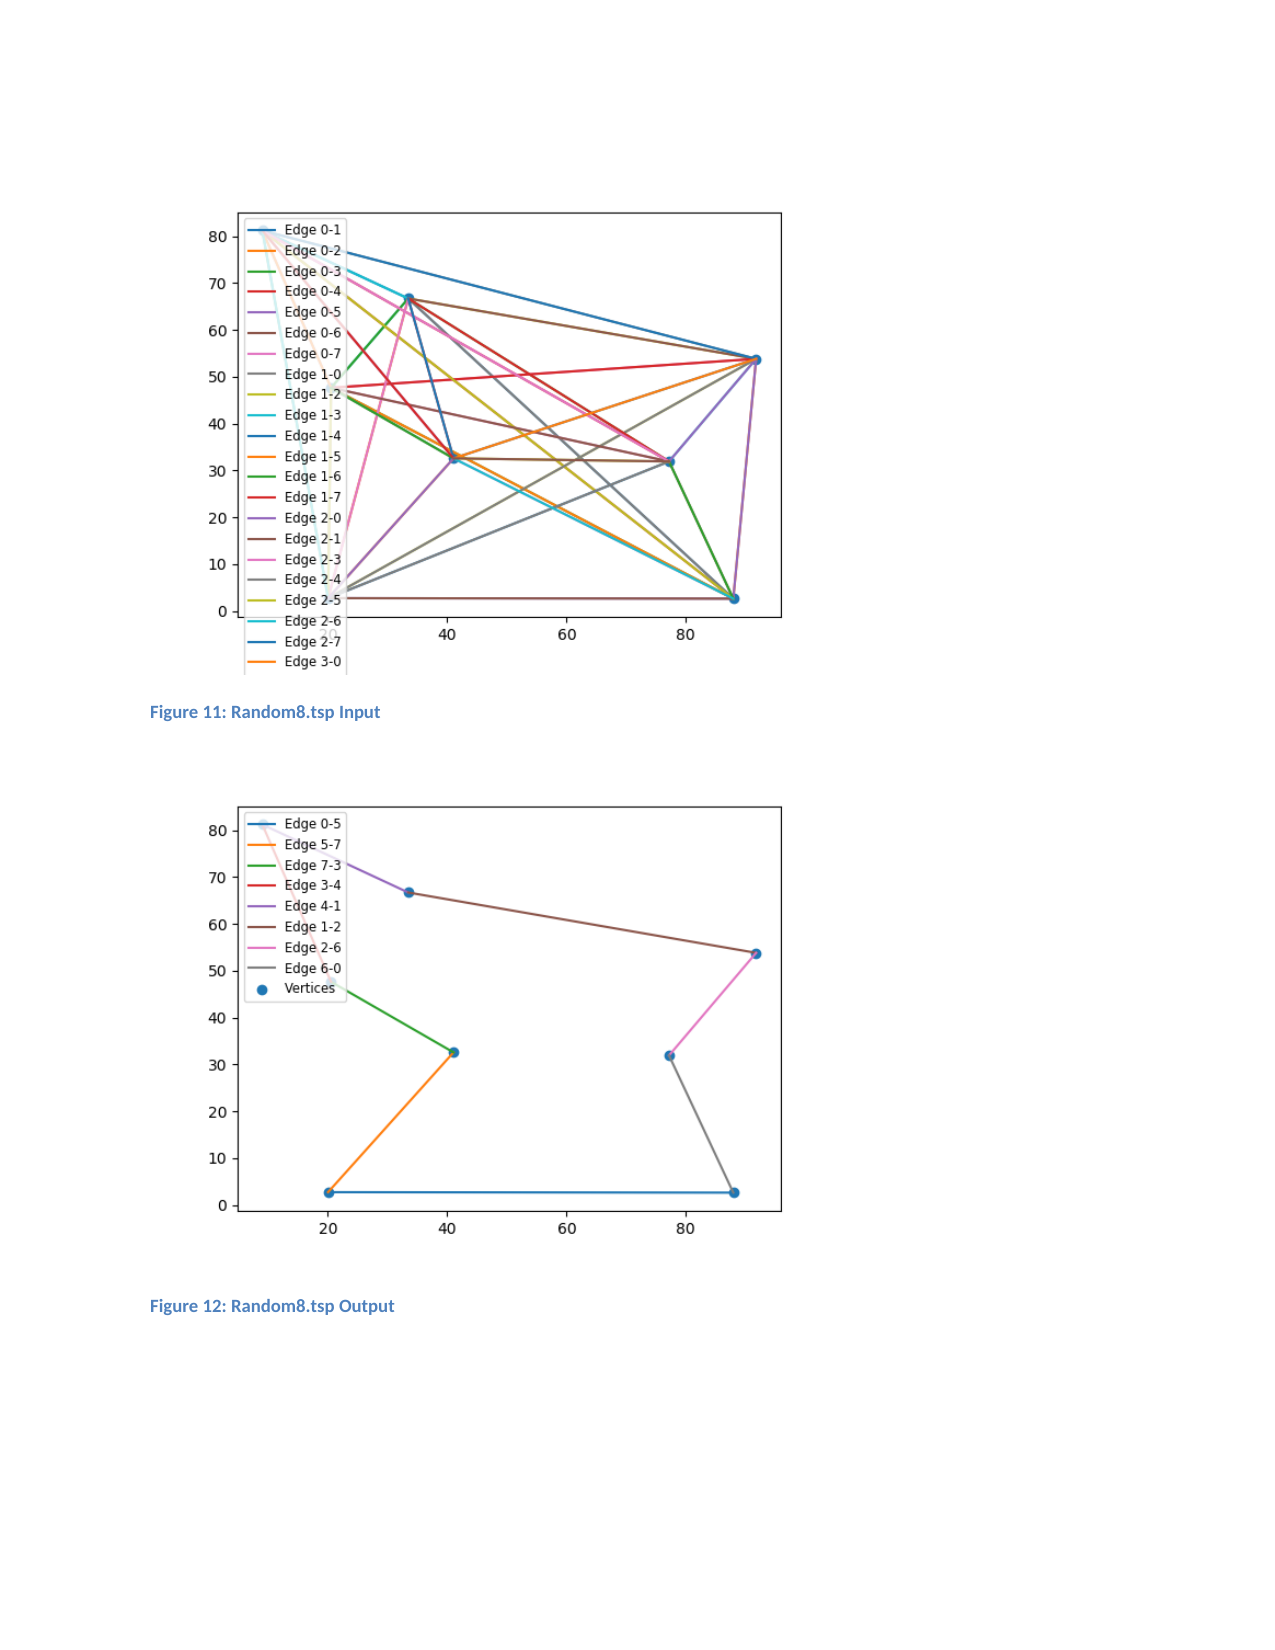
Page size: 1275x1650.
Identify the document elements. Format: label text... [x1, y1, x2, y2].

picture [150, 150, 851, 675]
picture [150, 743, 851, 1269]
